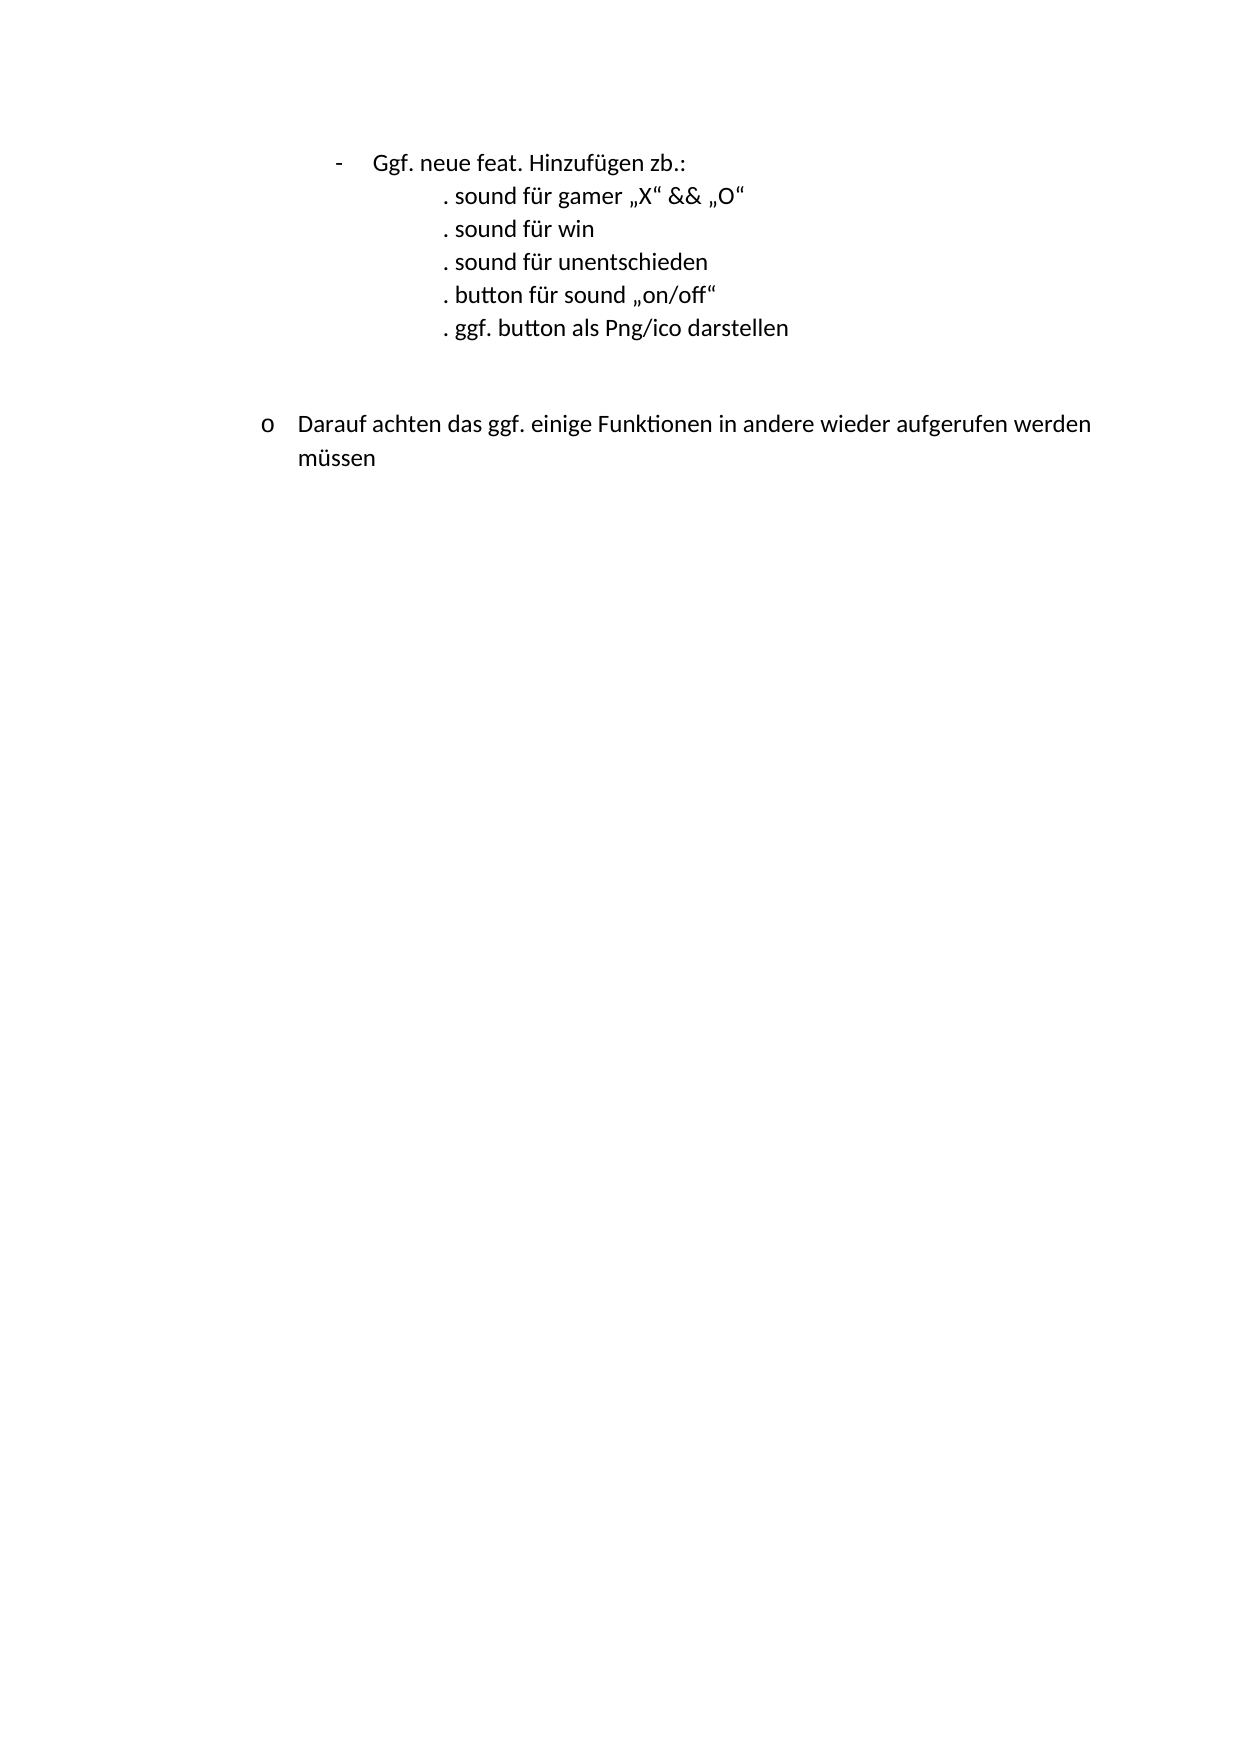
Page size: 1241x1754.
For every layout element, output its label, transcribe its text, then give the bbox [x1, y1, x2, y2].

list Ggf. neue feat. Hinzufügen zb.: [335, 148, 1093, 178]
list . sound für gamer „X“ && „O“ [373, 181, 1093, 211]
list . sound für win [373, 213, 1093, 244]
list . button für sound „on/off“ [373, 279, 1093, 310]
list Darauf achten das ggf. einige Funktionen in andere wieder aufgerufen werden müssen [260, 408, 1093, 473]
list . ggf. button als Png/ico darstellen [373, 312, 1093, 343]
list . sound für unentschieden [373, 246, 1093, 277]
